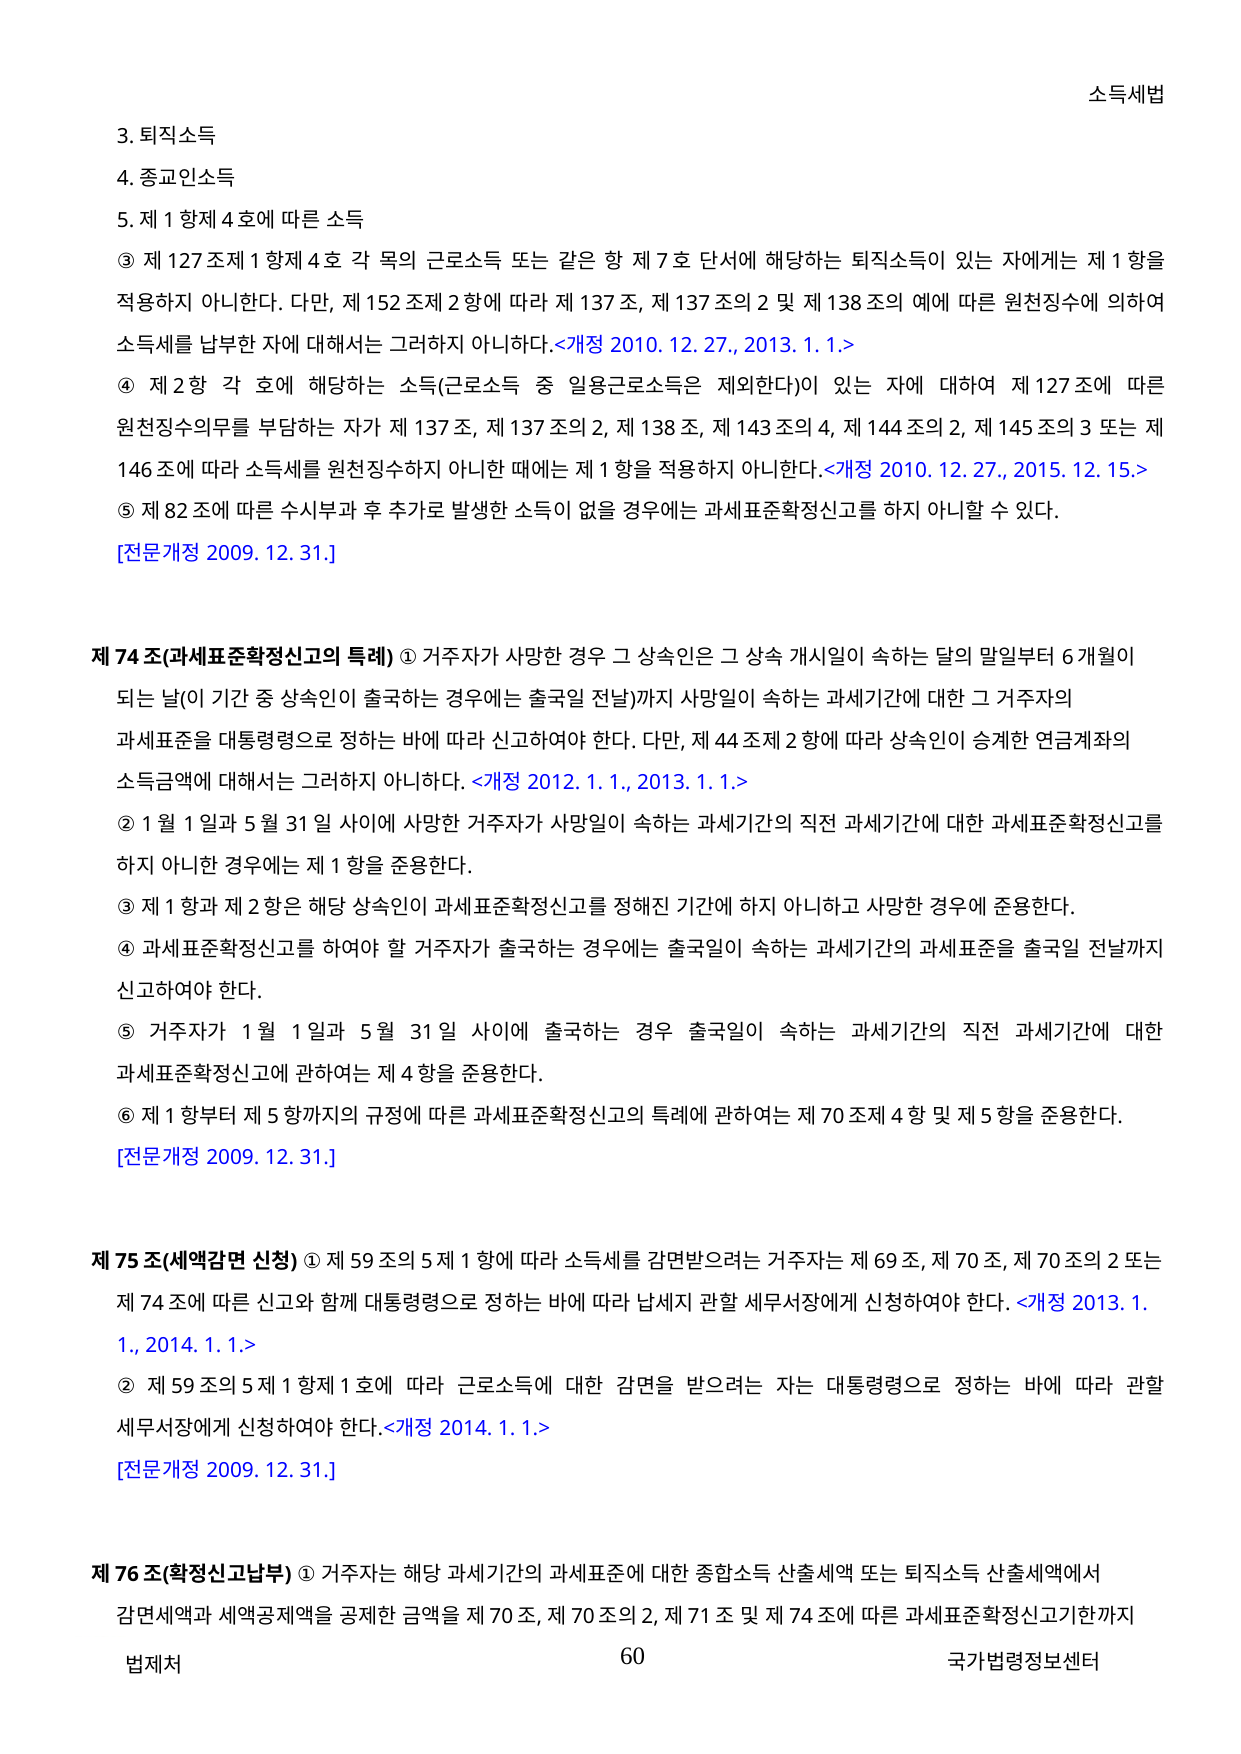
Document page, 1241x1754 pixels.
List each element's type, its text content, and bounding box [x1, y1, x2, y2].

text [92, 1546, 1165, 1629]
text 4. 종교인소득 [117, 150, 1165, 192]
text ④ 과세표준확정신고를 하여야 할 거주자가 출국하는 경우에는 출국일이 속하는 과세기간의 과세표준을 출국일 전날까지 신고하여야 한다. [117, 921, 1165, 1004]
text ⑤ 거주자가 1월 1일과 5월 31일 사이에 출국하는 경우 출국일이 속하는 과세기간의 직전 과세기간에 대한 과세표준확정신고에 관하여는 제4항을 준용한다. [117, 1004, 1165, 1087]
text ② 1월 1일과 5월 31일 사이에 사망한 거주자가 사망일이 속하는 과세기간의 직전 과세기간에 대한 과세표준확정신고를 하지 아니한 경우에는 제1항을 준용한다. [117, 796, 1165, 879]
text ⑥ 제1항부터 제5항까지의 규정에 따른 과세표준확정신고의 특례에 관하여는 제70조제4항 및 제5항을 준용한다. [117, 1087, 1165, 1129]
text ④ 제2항 각 호에 해당하는 소득(근로소득 중 일용근로소득은 제외한다)이 있는 자에 대하여 제127조에 따른 원천징수의무를 부담하는 자가 제137조, 제137조의2, 제138조, 제143조의4, 제144조의2, 제145조의3 또는 제146조에 따라 소득세를 원천징수하지 아니한 때에는 제1항을 적용하지 아니한다.<개정 2010. 12. 27., 2015. 12. 15.> [117, 358, 1165, 483]
text [전문개정 2009. 12. 31.] [117, 1442, 1165, 1483]
text 제75조(세액감면 신청) ① 제59조의5제1항에 따라 소득세를 감면받으려는 거주자는 제69조, 제70조, 제70조의2 또는 제74조에 따른 신고와 함께 대통령령으로 정하는 바에 따라 납세지 관할 세무서장에게 신청하여야 한다. <개정 2013. 1. 1., 2014. 1. 1.> [92, 1233, 1165, 1358]
text ⑤ 제82조에 따른 수시부과 후 추가로 발생한 소득이 없을 경우에는 과세표준확정신고를 하지 아니할 수 있다. [117, 483, 1165, 525]
text ② 제59조의5제1항제1호에 따라 근로소득에 대한 감면을 받으려는 자는 대통령령으로 정하는 바에 따라 관할 세무서장에게 신청하여야 한다.<개정 2014. 1. 1.> [117, 1358, 1165, 1442]
text 5. 제1항제4호에 따른 소득 [117, 192, 1165, 233]
text [전문개정 2009. 12. 31.] [117, 1129, 1165, 1171]
text ③ 제1항과 제2항은 해당 상속인이 과세표준확정신고를 정해진 기간에 하지 아니하고 사망한 경우에 준용한다. [117, 879, 1165, 921]
text 3. 퇴직소득 [117, 108, 1165, 150]
text 제74조(과세표준확정신고의 특례) ① 거주자가 사망한 경우 그 상속인은 그 상속 개시일이 속하는 달의 말일부터 6개월이 되는 날(이 기간 중 상속인이 출국하는 경우에는 출국일 전날)까지 사망일이 속하는 과세기간에 대한 그 거주자의 과세표준을 대통령령으로 정하는 바에 따라 신고하여야 한다. 다만, 제44조제2항에 따라 상속인이 승계한 연금계좌의 소득금액에 대해서는 그러하지 아니하다. <개정 2012. 1. 1., 2013. 1. 1.> [92, 629, 1165, 796]
text ③ 제127조제1항제4호 각 목의 근로소득 또는 같은 항 제7호 단서에 해당하는 퇴직소득이 있는 자에게는 제1항을 적용하지 아니한다. 다만, 제152조제2항에 따라 제137조, 제137조의2 및 제138조의 예에 따른 원천징수에 의하여 소득세를 납부한 자에 대해서는 그러하지 아니하다.<개정 2010. 12. 27., 2013. 1. 1.> [117, 233, 1165, 358]
text [전문개정 2009. 12. 31.] [117, 525, 1165, 567]
